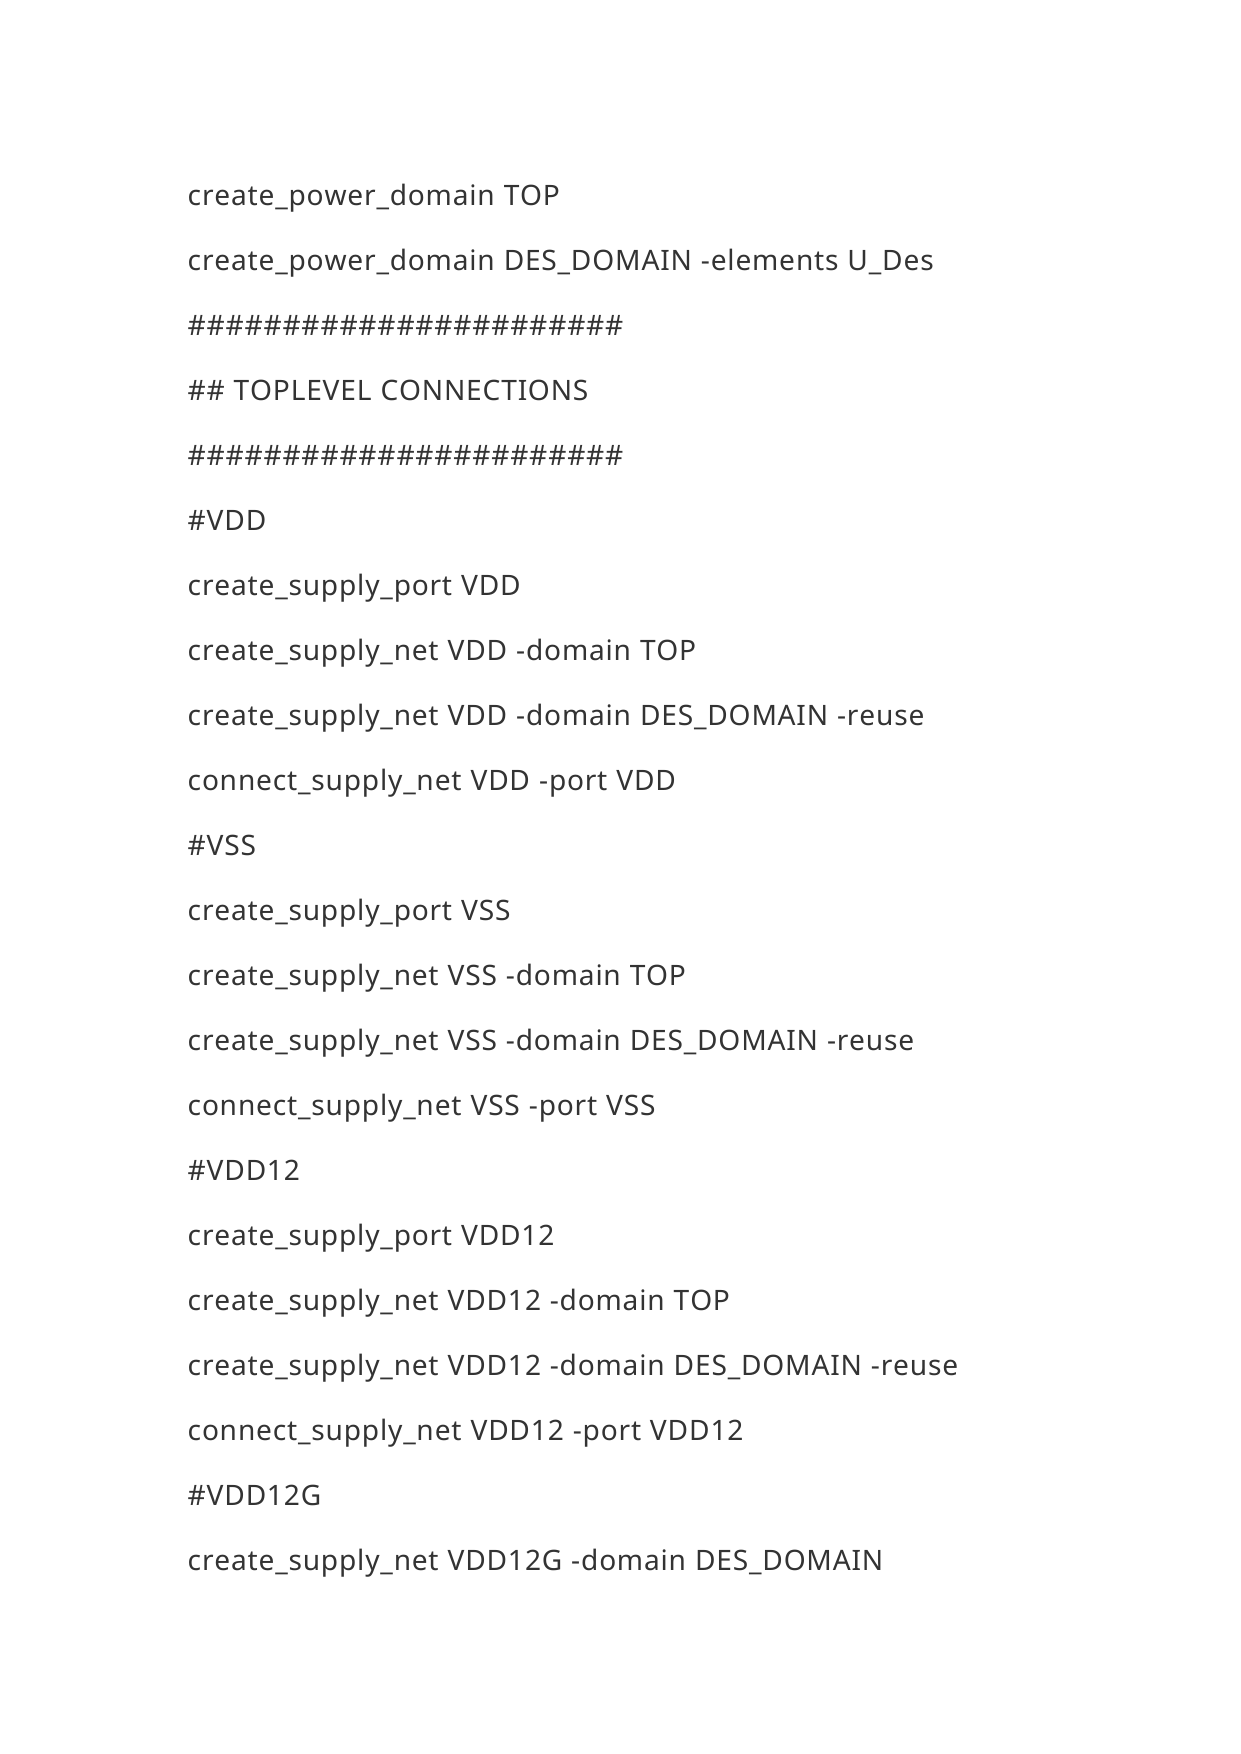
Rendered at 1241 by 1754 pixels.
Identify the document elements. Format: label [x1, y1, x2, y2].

text [187, 162, 1053, 1592]
